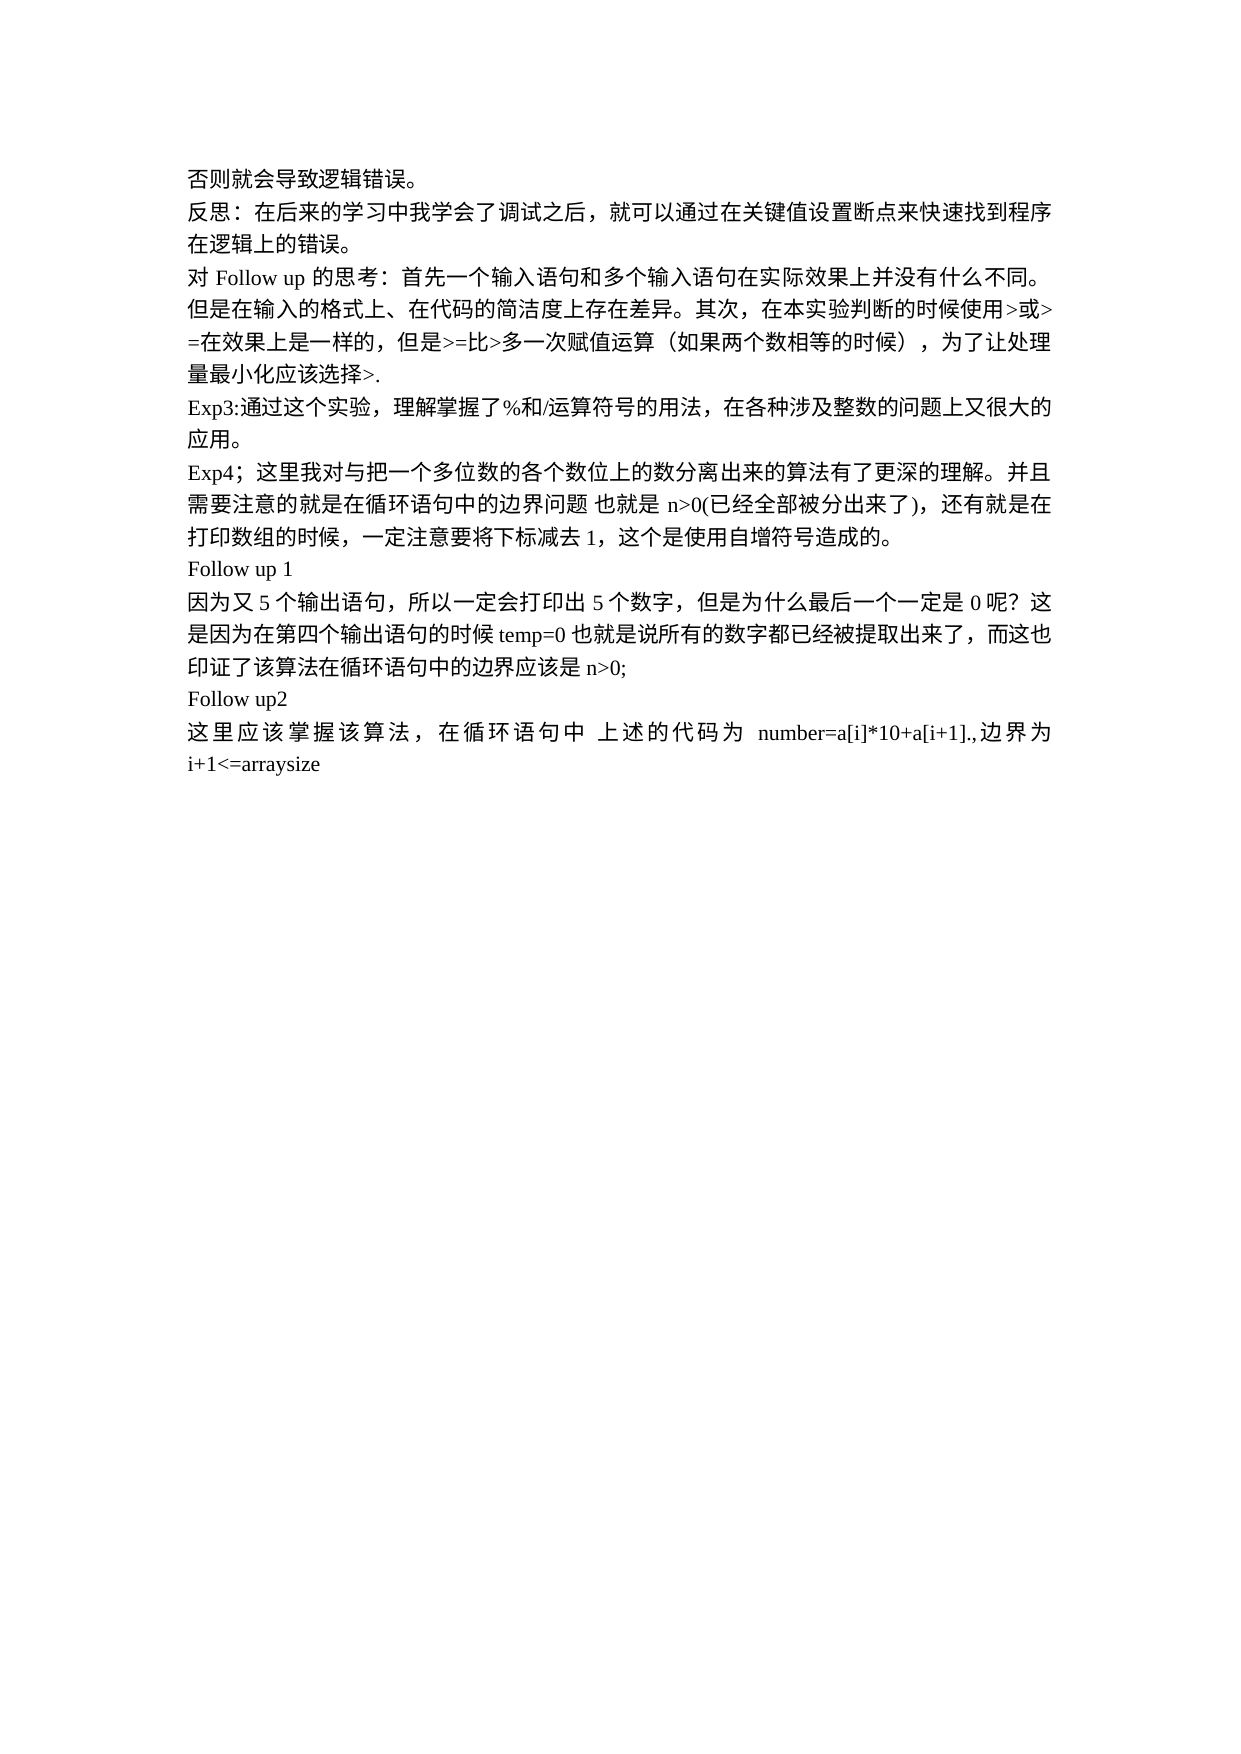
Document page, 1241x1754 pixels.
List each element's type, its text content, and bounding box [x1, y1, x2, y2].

text Follow up2 [187, 682, 1053, 714]
text 因为又5个输出语句，所以一定会打印出5个数字，但是为什么最后一个一定是0呢？这是因为在第四个输出语句的时候 temp=0 也就是说所有的数字都已经被提取出来了，而这也印证了该算法在循环语句中的边界应该是 n>0; [187, 584, 1053, 682]
text Exp3:通过这个实验，理解掌握了%和/运算符号的用法，在各种涉及整数的问题上又很大的应用。 [187, 389, 1053, 454]
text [187, 162, 1053, 194]
text Exp4；这里我对与把一个多位数的各个数位上的数分离出来的算法有了更深的理解。并且需要注意的就是在循环语句中的边界问题 也就是n>0(已经全部被分出来了)，还有就是在打印数组的时候，一定注意要将下标减去1，这个是使用自增符号造成的。 [187, 454, 1053, 552]
text 对 Follow up 的思考：首先一个输入语句和多个输入语句在实际效果上并没有什么不同。但是在输入的格式上、在代码的简洁度上存在差异。其次，在本实验判断的时候使用>或>=在效果上是一样的，但是>=比>多一次赋值运算（如果两个数相等的时候），为了让处理量最小化应该选择>. [187, 259, 1053, 389]
text Follow up 1 [187, 552, 1053, 584]
text 反思：在后来的学习中我学会了调试之后，就可以通过在关键值设置断点来快速找到程序在逻辑上的错误。 [187, 194, 1053, 259]
text 这里应该掌握该算法，在循环语句中 上述的代码为 number=a[i]*10+a[i+1].,边界为 i+1<=arraysize [187, 714, 1053, 779]
